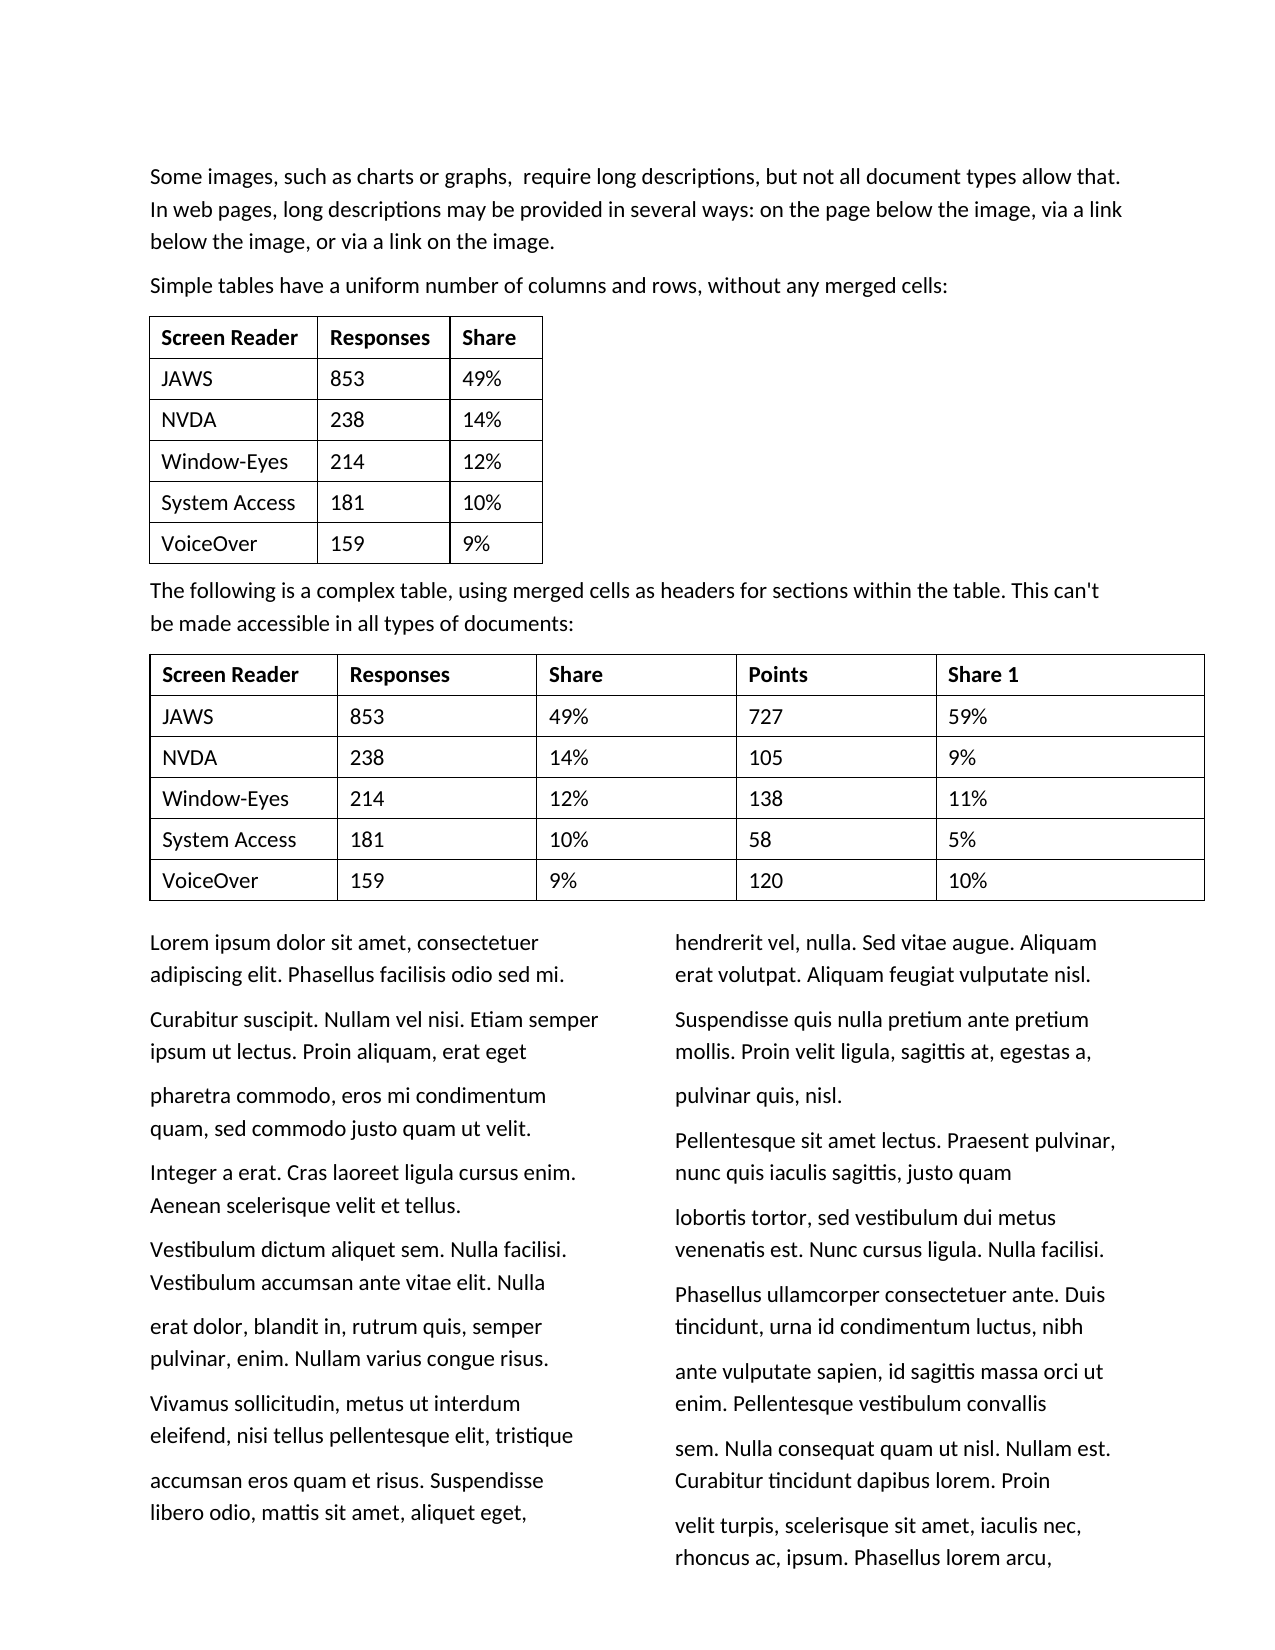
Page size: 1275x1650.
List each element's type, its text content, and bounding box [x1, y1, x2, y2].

table_cell Window-Eyes [151, 778, 337, 818]
table_cell 11% [937, 778, 1204, 818]
text sem. Nulla consequat quam ut nisl. Nullam est. Curabitur tincidunt dapibus lorem. Proin [675, 1434, 1125, 1494]
text ante vulputate sapien, id sagittis massa orci ut enim. Pellentesque vestibulum convallis [675, 1357, 1125, 1417]
table_cell VoiceOver [151, 860, 337, 900]
table_header Responses [318, 317, 449, 357]
table_cell 120 [737, 860, 936, 900]
table_cell 727 [737, 696, 936, 736]
text Vestibulum dictum aliquet sem. Nulla facilisi. Vestibulum accumsan ante vitae elit. Nulla [150, 1235, 600, 1296]
table_cell System Access [150, 482, 317, 522]
table_cell 853 [338, 696, 536, 736]
table_cell 238 [338, 737, 536, 777]
table_cell 10% [937, 860, 1204, 900]
table_header Points [737, 655, 936, 695]
table_cell 214 [318, 441, 449, 481]
table_cell NVDA [151, 737, 337, 777]
text pharetra commodo, eros mi condimentum quam, sed commodo justo quam ut velit. [150, 1082, 600, 1142]
table_header Responses [338, 655, 536, 695]
text Suspendisse quis nulla pretium ante pretium mollis. Proin velit ligula, sagittis at, egestas a, [675, 1005, 1125, 1065]
table_cell 105 [737, 737, 936, 777]
table_cell Window-Eyes [150, 441, 317, 481]
table_cell 238 [318, 400, 449, 440]
table_cell 49% [451, 359, 542, 398]
table_header Share [537, 655, 736, 695]
table_cell 159 [338, 860, 536, 900]
table_cell System Access [151, 819, 337, 859]
text Some images, such as charts or graphs, require long descriptions, but not all document types allow that. In web pages, long descriptions may be provided in several ways: on the page below the image, via a link below the image, or via a link on the image. [150, 162, 1125, 255]
text lobortis tortor, sed vestibulum dui metus venenatis est. Nunc cursus ligula. Nulla facilisi. [675, 1203, 1125, 1263]
table_cell 14% [537, 737, 736, 777]
table_header Share [451, 317, 542, 357]
text The following is a complex table, using merged cells as headers for sections within the table. This can't be made accessible in all types of documents: [150, 577, 1125, 637]
table_cell JAWS [151, 696, 337, 736]
table_cell 181 [338, 819, 536, 859]
table_header Screen Reader [150, 317, 317, 357]
table_cell 49% [537, 696, 736, 736]
table_cell NVDA [150, 400, 317, 440]
table_cell 214 [338, 778, 536, 818]
table_cell VoiceOver [150, 523, 317, 563]
table_cell JAWS [150, 359, 317, 398]
text hendrerit vel, nulla. Sed vitae augue. Aliquam erat volutpat. Aliquam feugiat vulputate nisl. [675, 928, 1125, 988]
table_cell 12% [537, 778, 736, 818]
text accumsan eros quam et risus. Suspendisse libero odio, mattis sit amet, aliquet eget, [150, 1466, 600, 1526]
table_cell 9% [451, 523, 542, 563]
table_cell 58 [737, 819, 936, 859]
text velit turpis, scelerisque sit amet, iaculis nec, rhoncus ac, ipsum. Phasellus lorem arcu, [675, 1511, 1125, 1571]
table_cell 853 [318, 359, 449, 398]
table_cell 138 [737, 778, 936, 818]
table_cell 10% [451, 482, 542, 522]
text erat dolor, blandit in, rutrum quis, semper pulvinar, enim. Nullam varius congue risus. [150, 1312, 600, 1372]
text Curabitur suscipit. Nullam vel nisi. Etiam semper ipsum ut lectus. Proin aliquam, erat eget [150, 1005, 600, 1065]
text Lorem ipsum dolor sit amet, consectetuer adipiscing elit. Phasellus facilisis odio sed mi. [150, 928, 600, 988]
table_cell 12% [451, 441, 542, 481]
table_cell 159 [318, 523, 449, 563]
table_header Share 1 [937, 655, 1204, 695]
table_cell 14% [451, 400, 542, 440]
table_cell 5% [937, 819, 1204, 859]
table_cell 10% [537, 819, 736, 859]
table_header Screen Reader [151, 655, 337, 695]
text Pellentesque sit amet lectus. Praesent pulvinar, nunc quis iaculis sagittis, justo quam [675, 1126, 1125, 1187]
text Vivamus sollicitudin, metus ut interdum eleifend, nisi tellus pellentesque elit, tristique [150, 1389, 600, 1449]
table_cell 9% [537, 860, 736, 900]
table_cell 59% [937, 696, 1204, 736]
table_cell 181 [318, 482, 449, 522]
text Simple tables have a uniform number of columns and rows, without any merged cells: [150, 272, 1125, 299]
table_cell 9% [937, 737, 1204, 777]
text Integer a erat. Cras laoreet ligula cursus enim. Aenean scelerisque velit et tellus. [150, 1158, 600, 1219]
text pulvinar quis, nisl. [675, 1082, 1125, 1110]
text Phasellus ullamcorper consectetuer ante. Duis tincidunt, urna id condimentum luctus, nibh [675, 1280, 1125, 1340]
